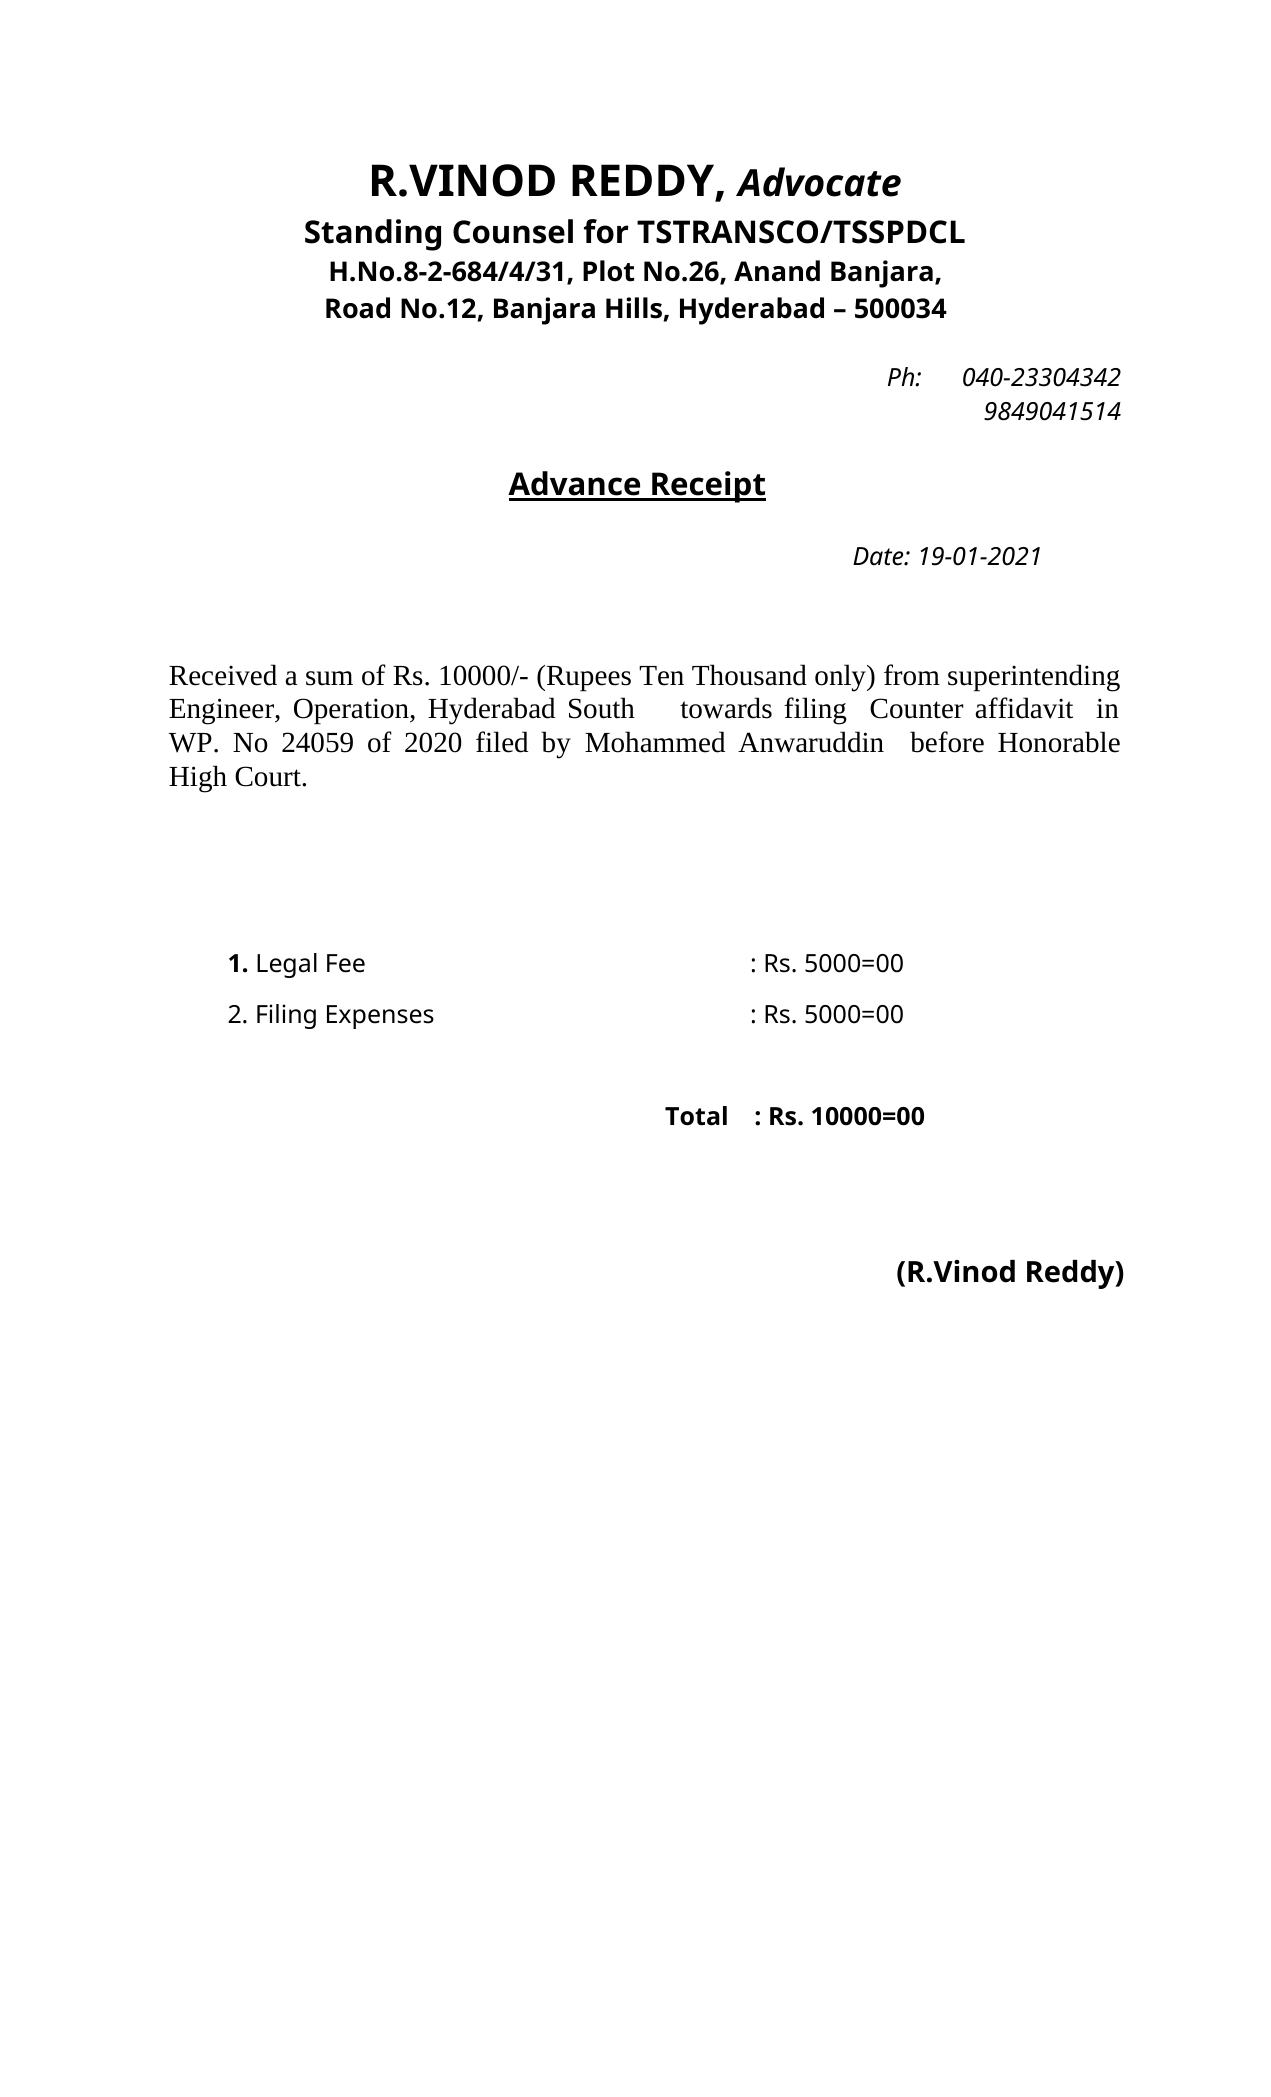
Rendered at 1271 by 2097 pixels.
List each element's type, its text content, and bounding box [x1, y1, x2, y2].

text Date: 19-01-2021 [227, 539, 1042, 573]
list Filing Expenses : Rs. 5000=00 [227, 996, 1006, 1030]
text Received a sum of Rs. 10000/- (Rupees Ten Thousand only) from superintending Engineer, Operation, Hyderabad South towards filing Counter affidavit in WP. No 24059 of 2020 filed by Mohammed Anwaruddin before Honorable High Court. [169, 658, 1121, 792]
text (R.Vinod Reddy) [677, 1252, 1124, 1291]
text 9849041514 [150, 394, 1121, 428]
text R.VINOD REDDY, Advocate [227, 150, 1042, 209]
text Ph: 040-23304342 [150, 360, 1121, 394]
list Legal Fee : Rs. 5000=00 [227, 945, 1006, 979]
text Total : Rs. 10000=00 [150, 1098, 1006, 1132]
text Road No.12, Banjara Hills, Hyderabad – 500034 [150, 289, 1121, 326]
text H.No.8-2-684/4/31, Plot No.26, Anand Banjara, [150, 252, 1121, 289]
text Advance Receipt [150, 462, 1124, 505]
text Standing Counsel for TSTRANSCO/TSSPDCL [227, 209, 1042, 252]
